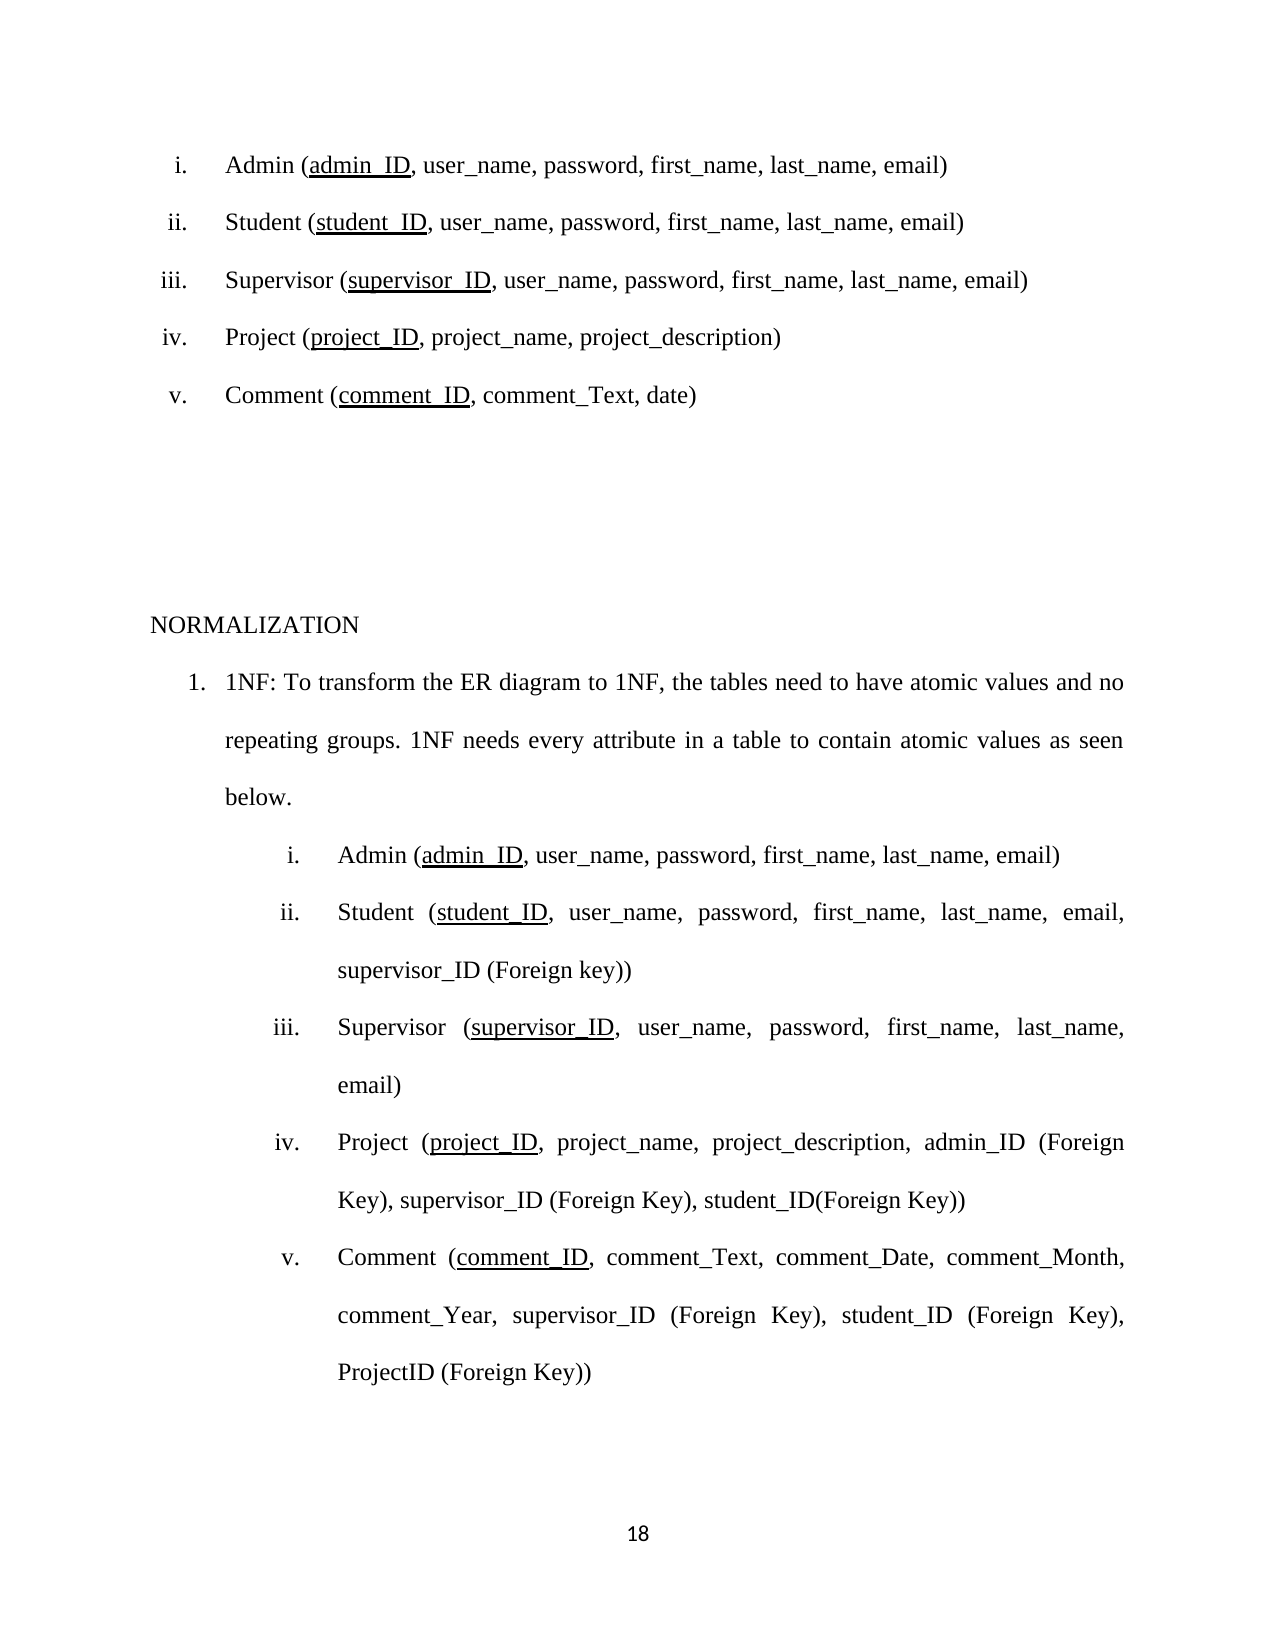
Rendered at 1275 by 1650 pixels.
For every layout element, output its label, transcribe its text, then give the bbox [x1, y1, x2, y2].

list Admin (admin_ID, user_name, password, first_name, last_name, email) [187, 150, 1125, 179]
list Comment (comment_ID, comment_Text, comment_Date, comment_Month, comment_Year, supervisor_ID (Foreign Key), student_ID (Foreign Key), ProjectID (Foreign Key)) [300, 1242, 1125, 1386]
list Supervisor (supervisor_ID, user_name, password, first_name, last_name, email) [300, 1012, 1125, 1099]
list 1NF: To transform the ER diagram to 1NF, the tables need to have atomic values and no repeating groups. 1NF needs every attribute in a table to contain atomic values as seen below. [187, 667, 1125, 811]
list Supervisor (supervisor_ID, user_name, password, first_name, last_name, email) [187, 265, 1125, 294]
list Project (project_ID, project_name, project_description) [187, 322, 1125, 351]
text NORMALIZATION [150, 610, 1125, 639]
list Student (student_ID, user_name, password, first_name, last_name, email, supervisor_ID (Foreign key)) [300, 897, 1125, 984]
list Student (student_ID, user_name, password, first_name, last_name, email) [187, 207, 1125, 236]
list Admin (admin_ID, user_name, password, first_name, last_name, email) [300, 840, 1125, 869]
list Comment (comment_ID, comment_Text, date) [187, 380, 1125, 409]
list Project (project_ID, project_name, project_description, admin_ID (Foreign Key), supervisor_ID (Foreign Key), student_ID(Foreign Key)) [300, 1127, 1125, 1214]
